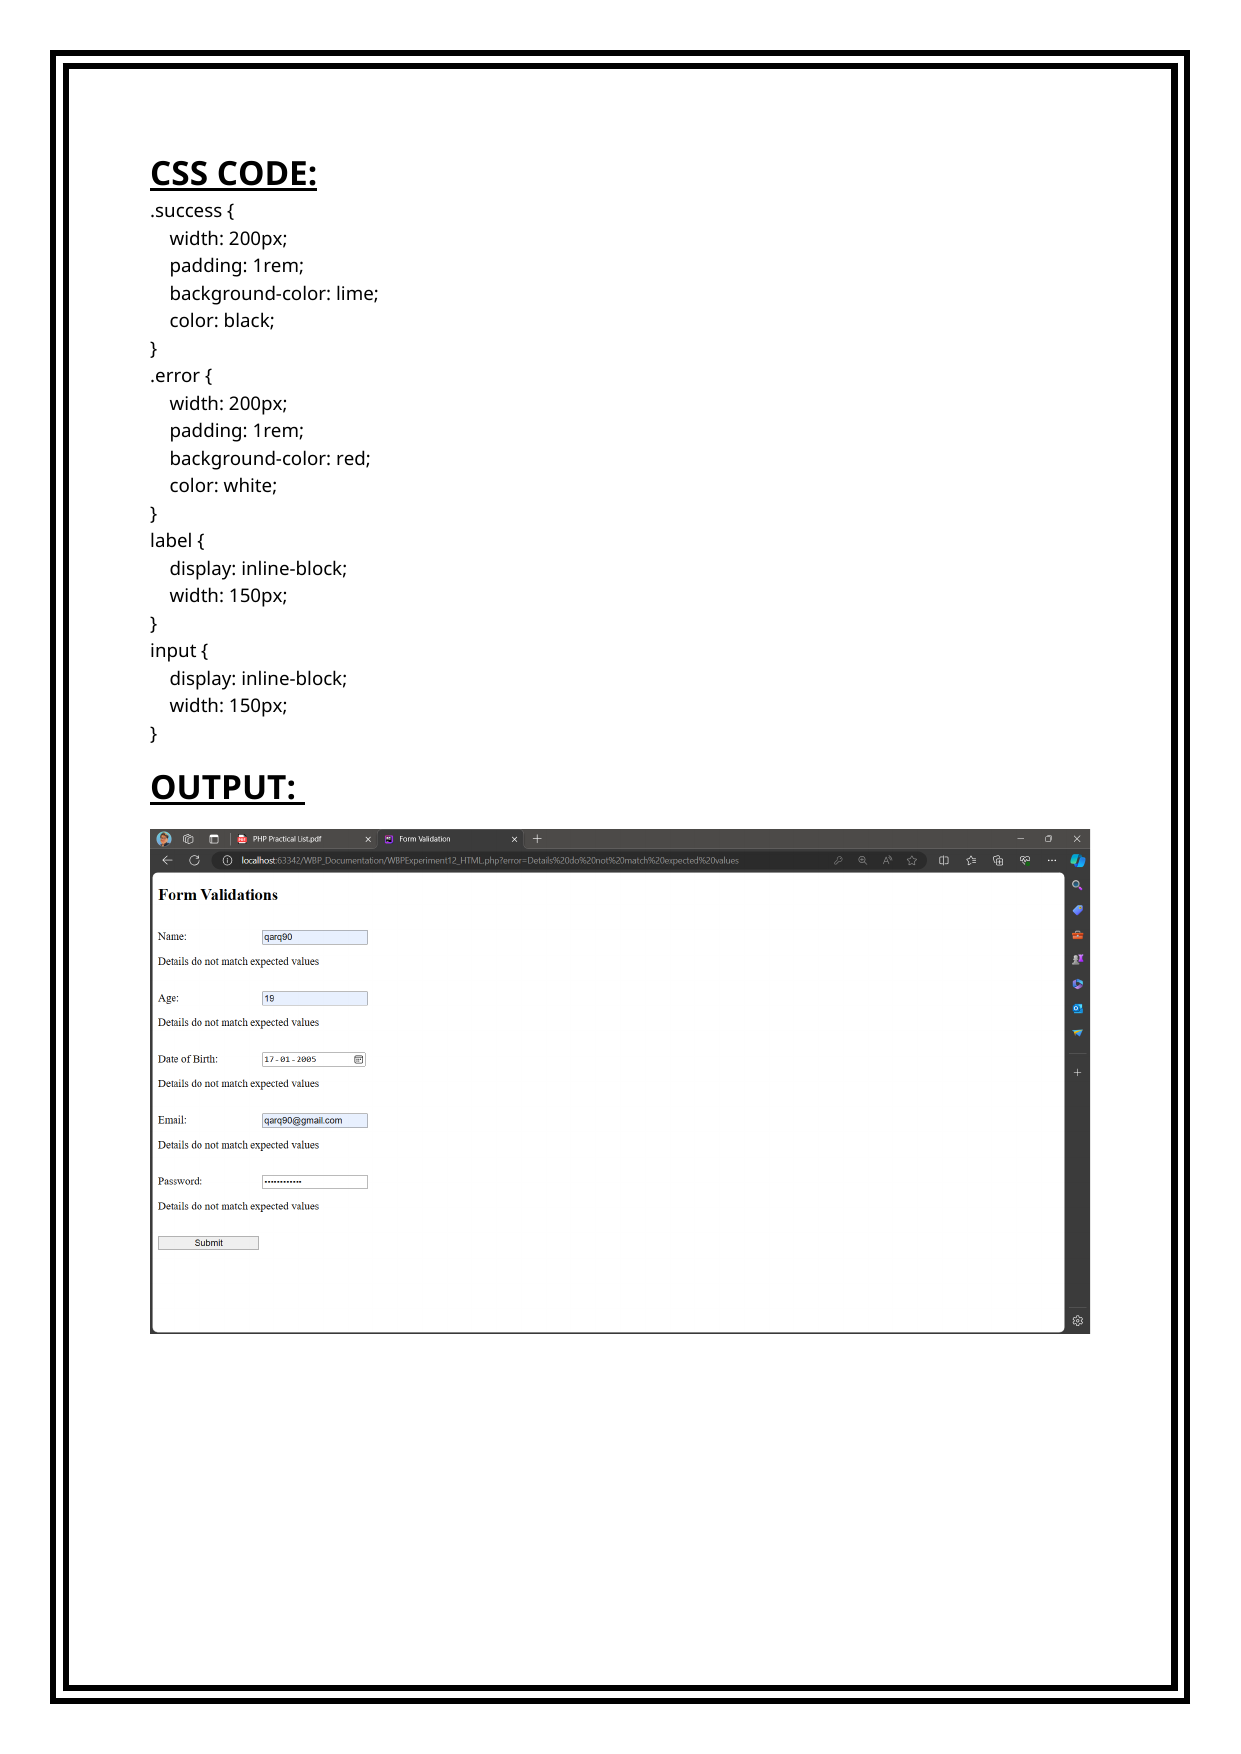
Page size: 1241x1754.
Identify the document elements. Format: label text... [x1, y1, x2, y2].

text CSS CODE: .success { width: 200px; padding: 1rem; background-color: lime; color: black; } .error { width: 200px; padding: 1rem; background-color: red; color: white; } label { display: inline-block; width: 150px; } input { display: inline-block; width: 150px; } [150, 150, 1090, 745]
picture [150, 829, 1091, 1334]
text OUTPUT: [150, 764, 1090, 809]
